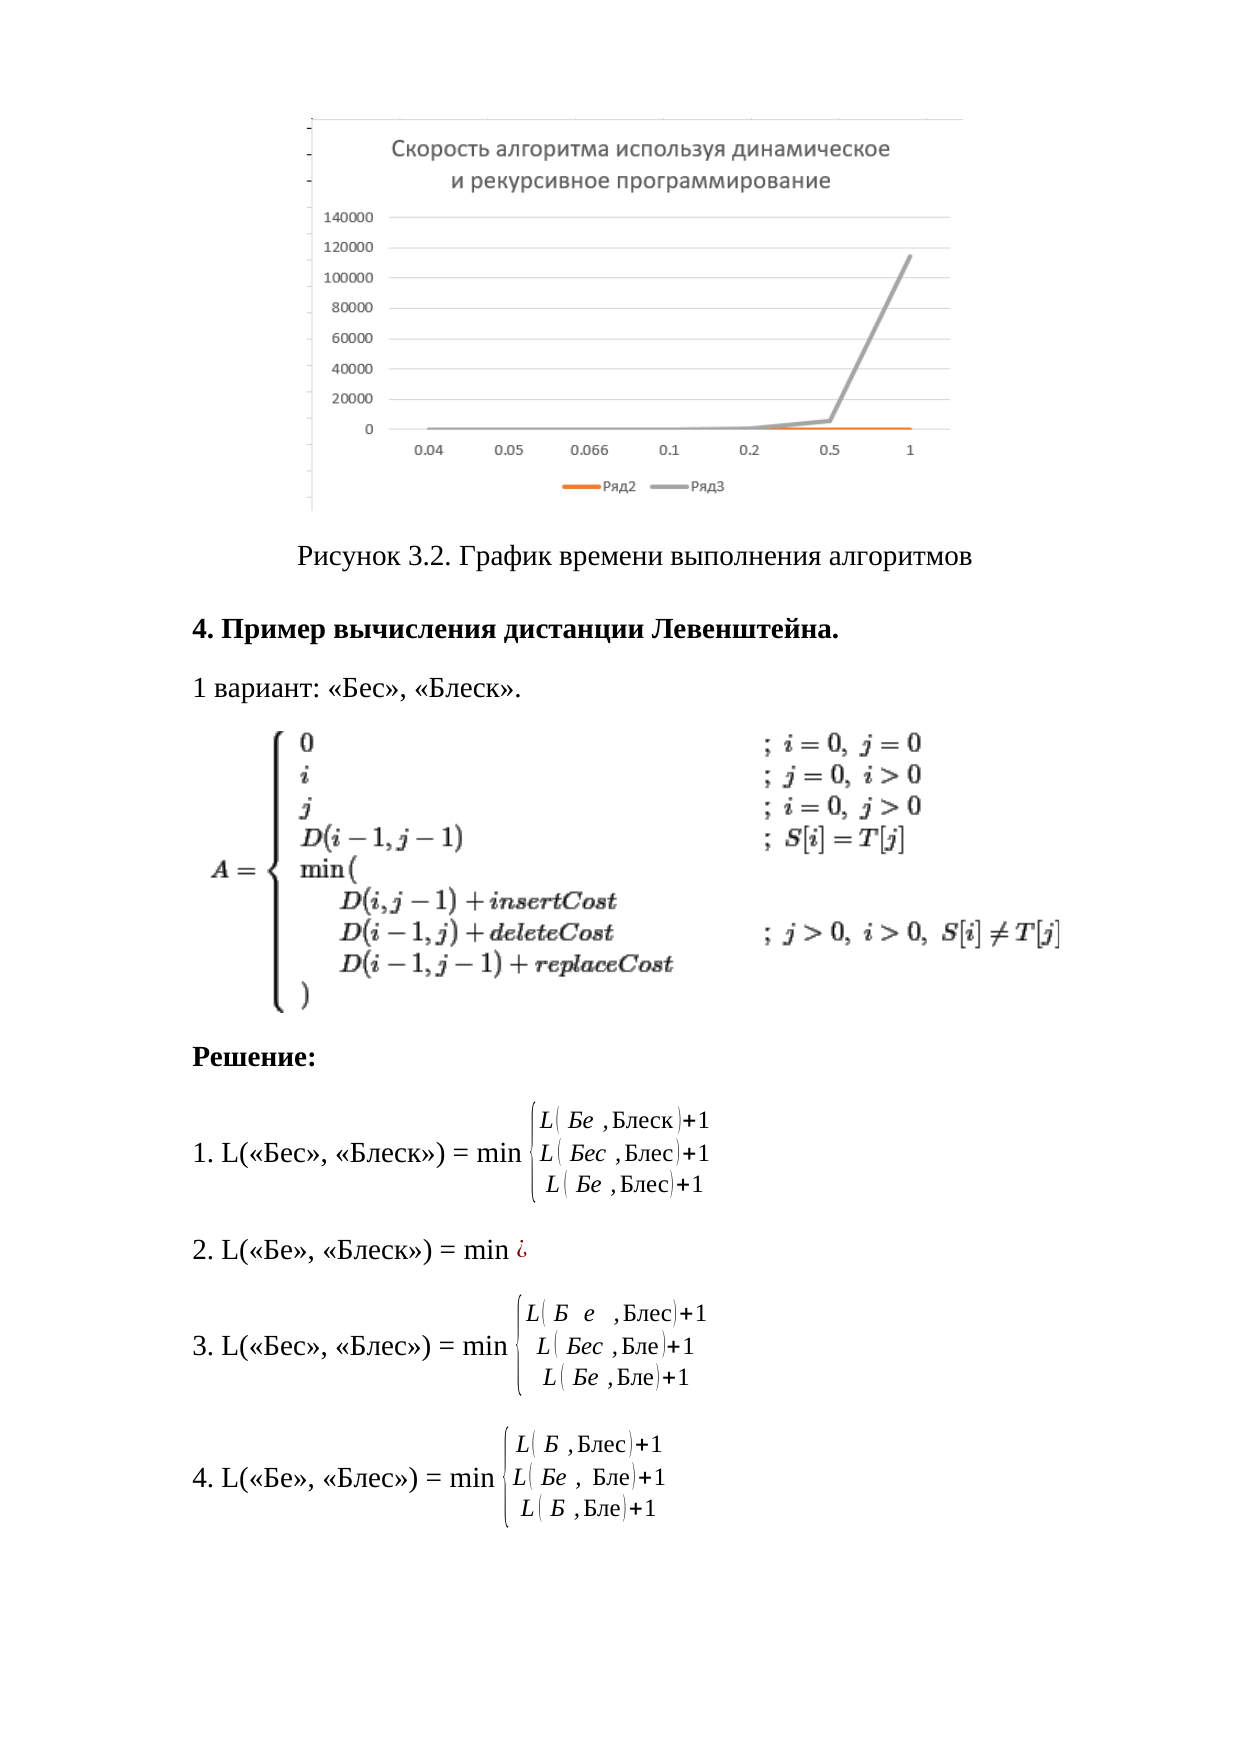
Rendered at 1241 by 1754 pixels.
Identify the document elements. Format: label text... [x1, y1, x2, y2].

text 4. L(«Бе», «Блес») = min [118, 1424, 1152, 1528]
text 3. L(«Бес», «Блес») = min [118, 1293, 1152, 1397]
subtitle 4. Пример вычисления дистанции Левенштейна. [118, 611, 1152, 645]
text 1. L(«Бес», «Блеск») = min [118, 1101, 1152, 1204]
text 1 вариант: «Бес», «Блеск». [118, 670, 1152, 703]
picture [210, 731, 1060, 1013]
text 2. L(«Бе», «Блеск») = min [118, 1232, 464, 1266]
text 2. L(«Бе», «Блеск») = min [516, 1232, 1152, 1266]
picture [306, 118, 963, 511]
text Решение: [118, 1039, 1152, 1073]
text Рисунок 3.2. График времени выполнения алгоритмов [118, 538, 1152, 571]
